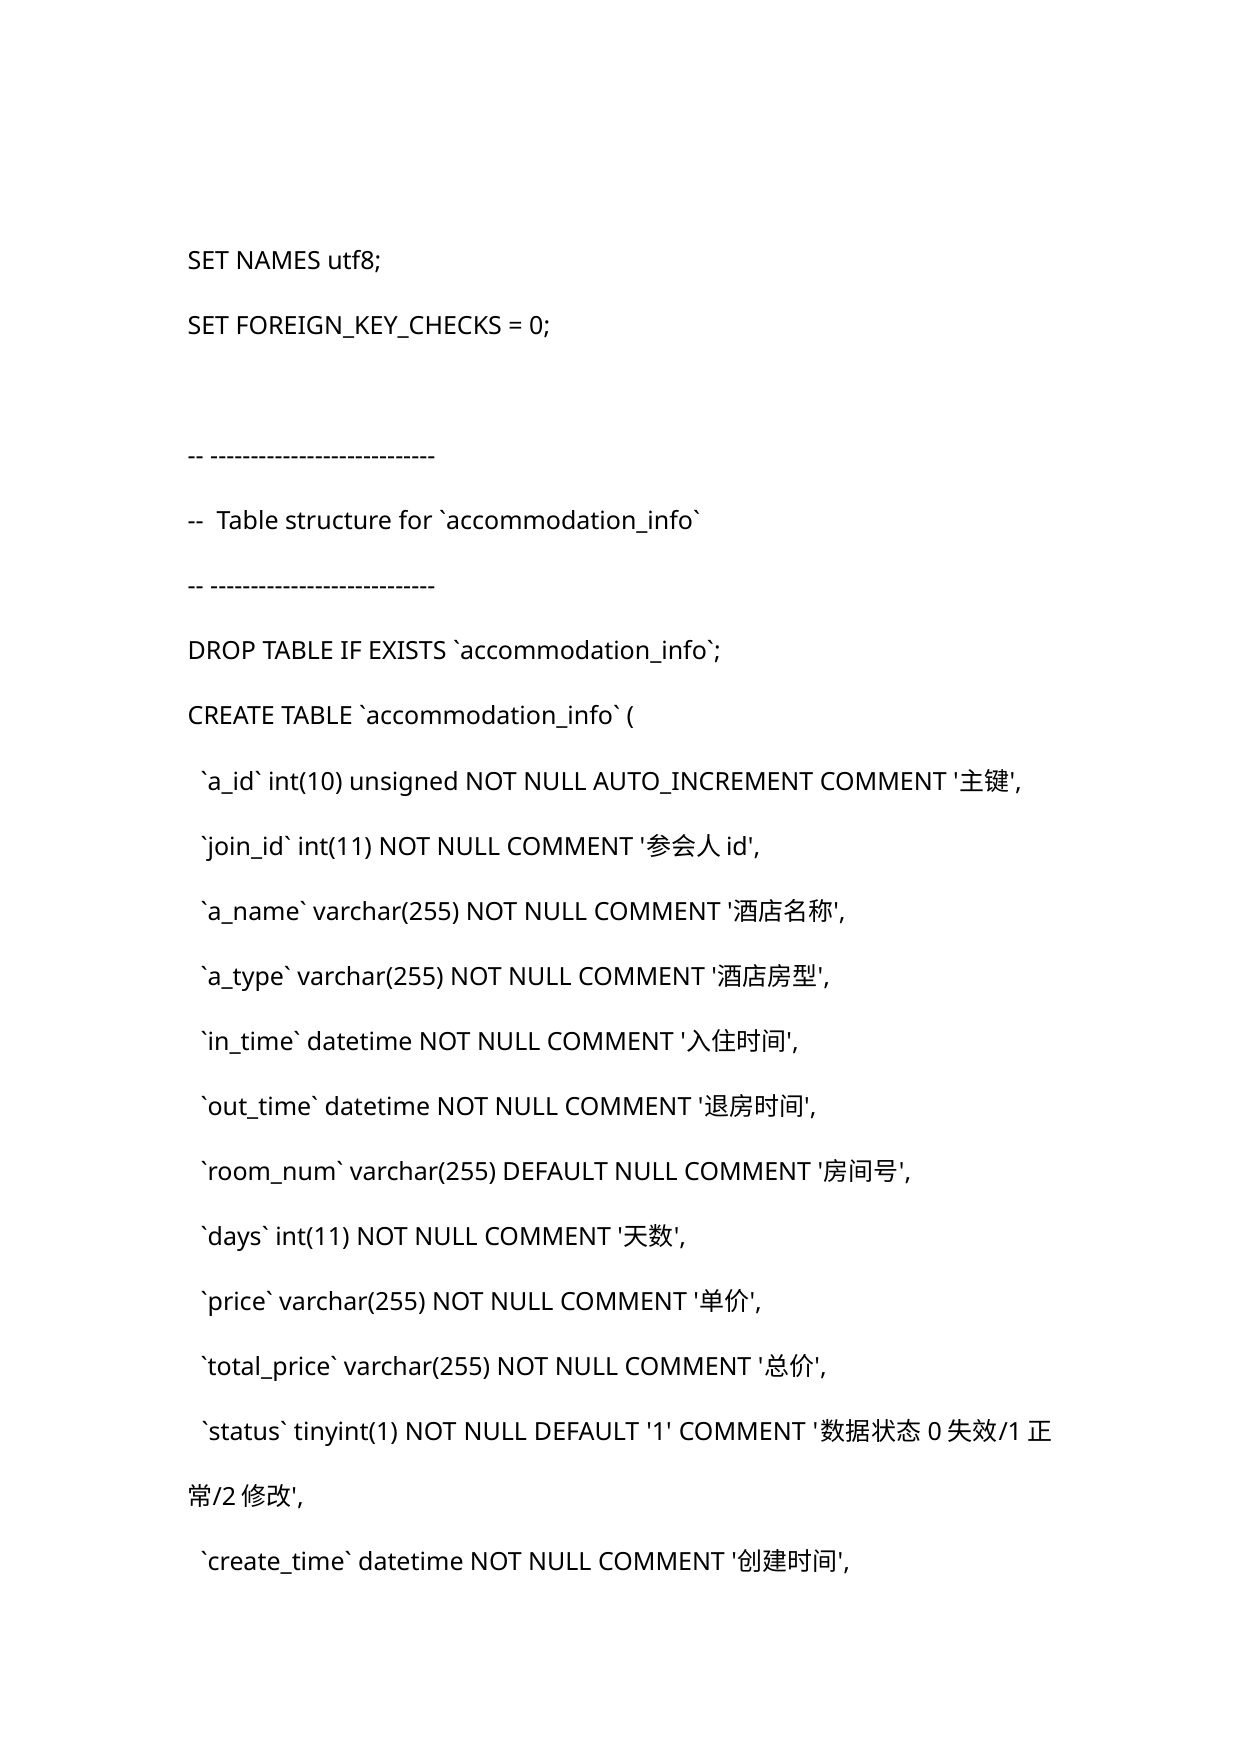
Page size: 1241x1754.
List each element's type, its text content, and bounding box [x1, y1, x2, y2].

text `price` varchar(255) NOT NULL COMMENT '单价', [187, 1267, 1053, 1332]
text `create_time` datetime NOT NULL COMMENT '创建时间', [187, 1527, 1053, 1592]
text `total_price` varchar(255) NOT NULL COMMENT '总价', [187, 1332, 1053, 1397]
text -- ---------------------------- [187, 552, 1053, 617]
text DROP TABLE IF EXISTS `accommodation_info`; [187, 617, 1053, 682]
text -- ---------------------------- [187, 422, 1053, 487]
text `in_time` datetime NOT NULL COMMENT '入住时间', [187, 1007, 1053, 1072]
text SET NAMES utf8; [187, 227, 1053, 292]
text `a_id` int(10) unsigned NOT NULL AUTO_INCREMENT COMMENT '主键', [187, 747, 1053, 812]
text `room_num` varchar(255) DEFAULT NULL COMMENT '房间号', [187, 1137, 1053, 1202]
text `days` int(11) NOT NULL COMMENT '天数', [187, 1202, 1053, 1267]
text `a_name` varchar(255) NOT NULL COMMENT '酒店名称', [187, 877, 1053, 942]
text `join_id` int(11) NOT NULL COMMENT '参会人id', [187, 812, 1053, 877]
text CREATE TABLE `accommodation_info` ( [187, 682, 1053, 747]
text `status` tinyint(1) NOT NULL DEFAULT '1' COMMENT '数据状态0失效/1正常/2修改', [187, 1397, 1053, 1527]
text SET FOREIGN_KEY_CHECKS = 0; [187, 292, 1053, 357]
text `out_time` datetime NOT NULL COMMENT '退房时间', [187, 1072, 1053, 1137]
text -- Table structure for `accommodation_info` [187, 487, 1053, 552]
text `a_type` varchar(255) NOT NULL COMMENT '酒店房型', [187, 942, 1053, 1007]
